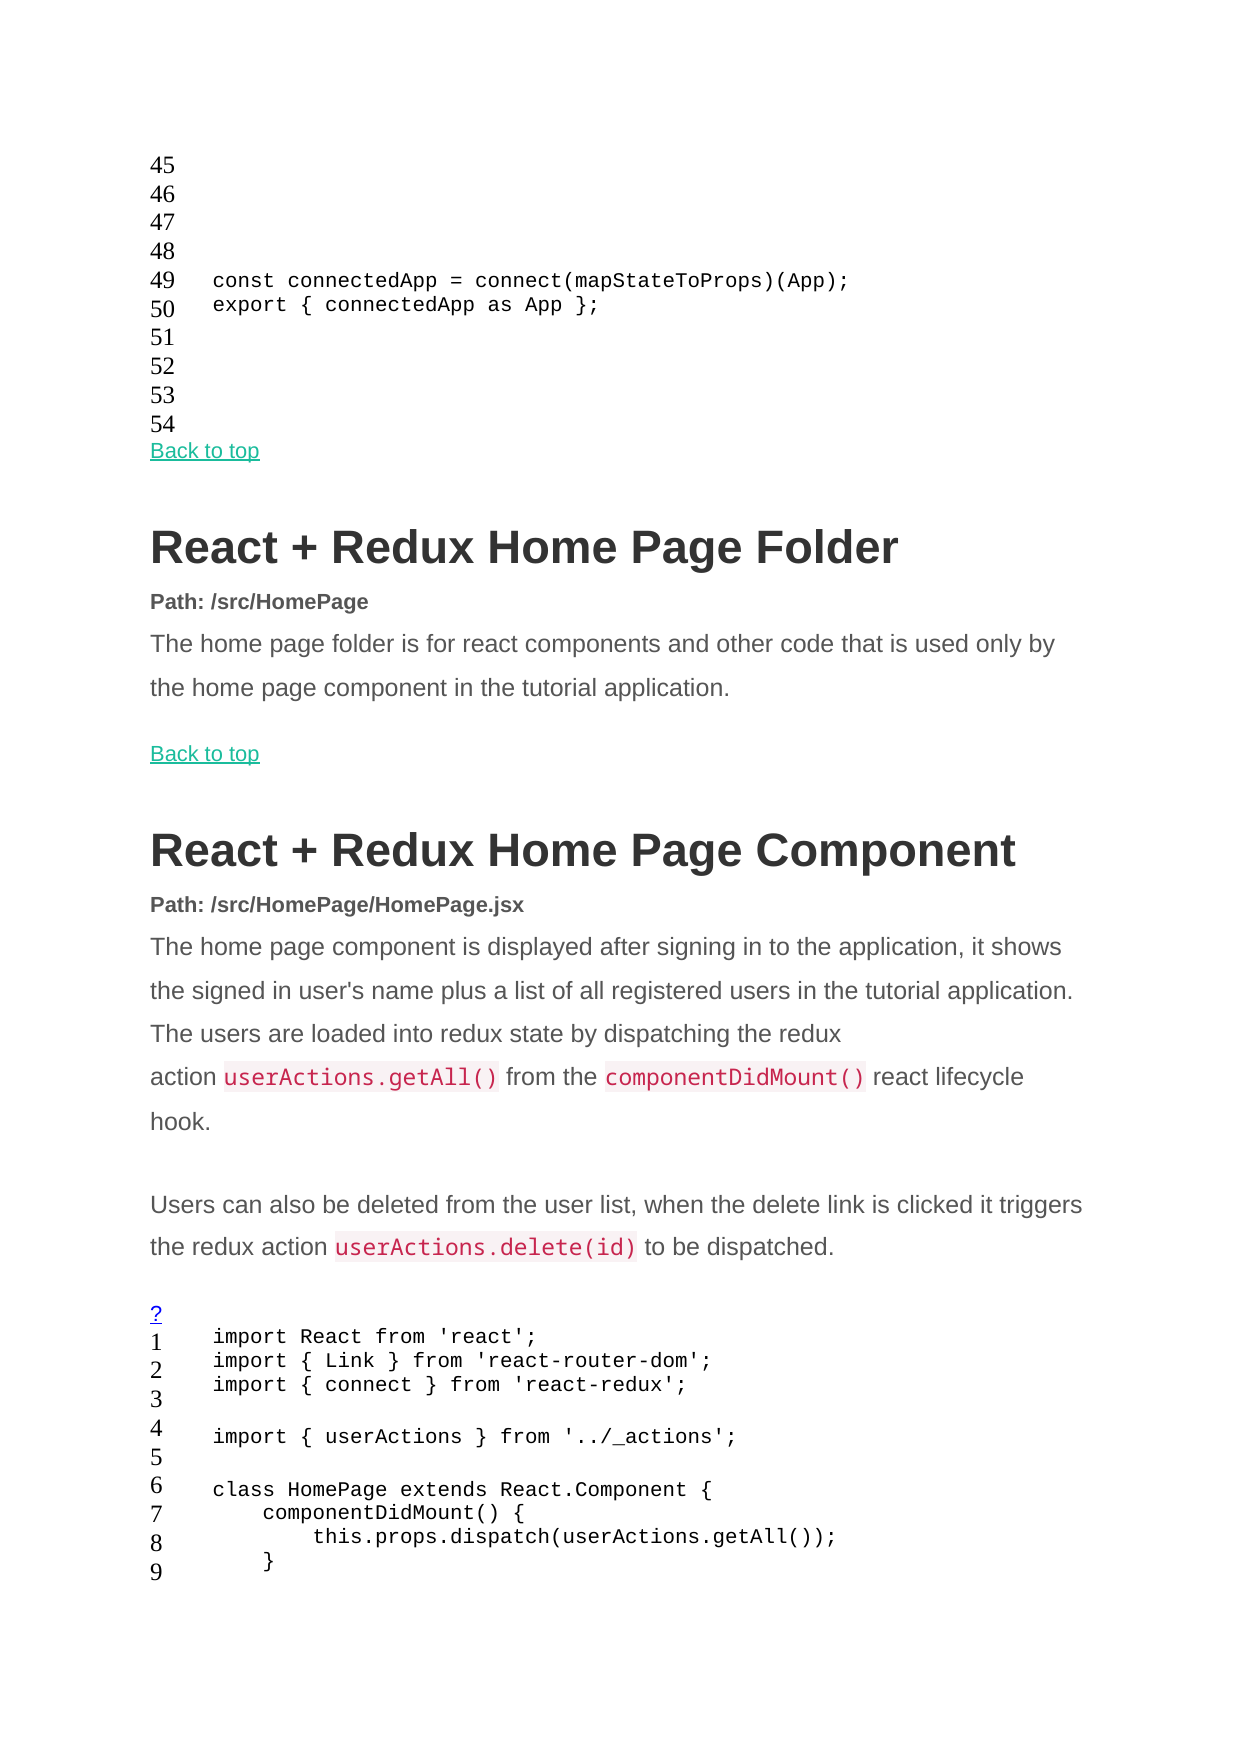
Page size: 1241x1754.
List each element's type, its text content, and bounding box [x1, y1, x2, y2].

text React + Redux Home Page Component [150, 822, 1090, 876]
text The home page component is displayed after signing in to the application, it shows the signed in user's name plus a list of all registered users in the tutorial application. The users are loaded into redux state by dispatching the redux action userActions.getAll() from the componentDidMount() react lifecycle hook. [150, 917, 1090, 1136]
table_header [150, 150, 212, 437]
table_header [213, 1327, 1240, 1602]
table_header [150, 1327, 212, 1602]
text The home page folder is for react components and other code that is used only by the home page component in the tutorial application. [150, 614, 1090, 701]
text Back to top [150, 741, 1090, 766]
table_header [213, 150, 1240, 437]
text Path: /src/HomePage [150, 589, 1090, 614]
text Path: /src/HomePage/HomePage.jsx [150, 892, 1090, 917]
text Users can also be deleted from the user list, when the delete link is clicked it triggers the redux action userActions.delete(id) to be dispatched. [150, 1175, 1090, 1262]
text Back to top [150, 437, 1090, 463]
text React + Redux Home Page Folder [150, 519, 1090, 573]
text ? [150, 1301, 1090, 1327]
